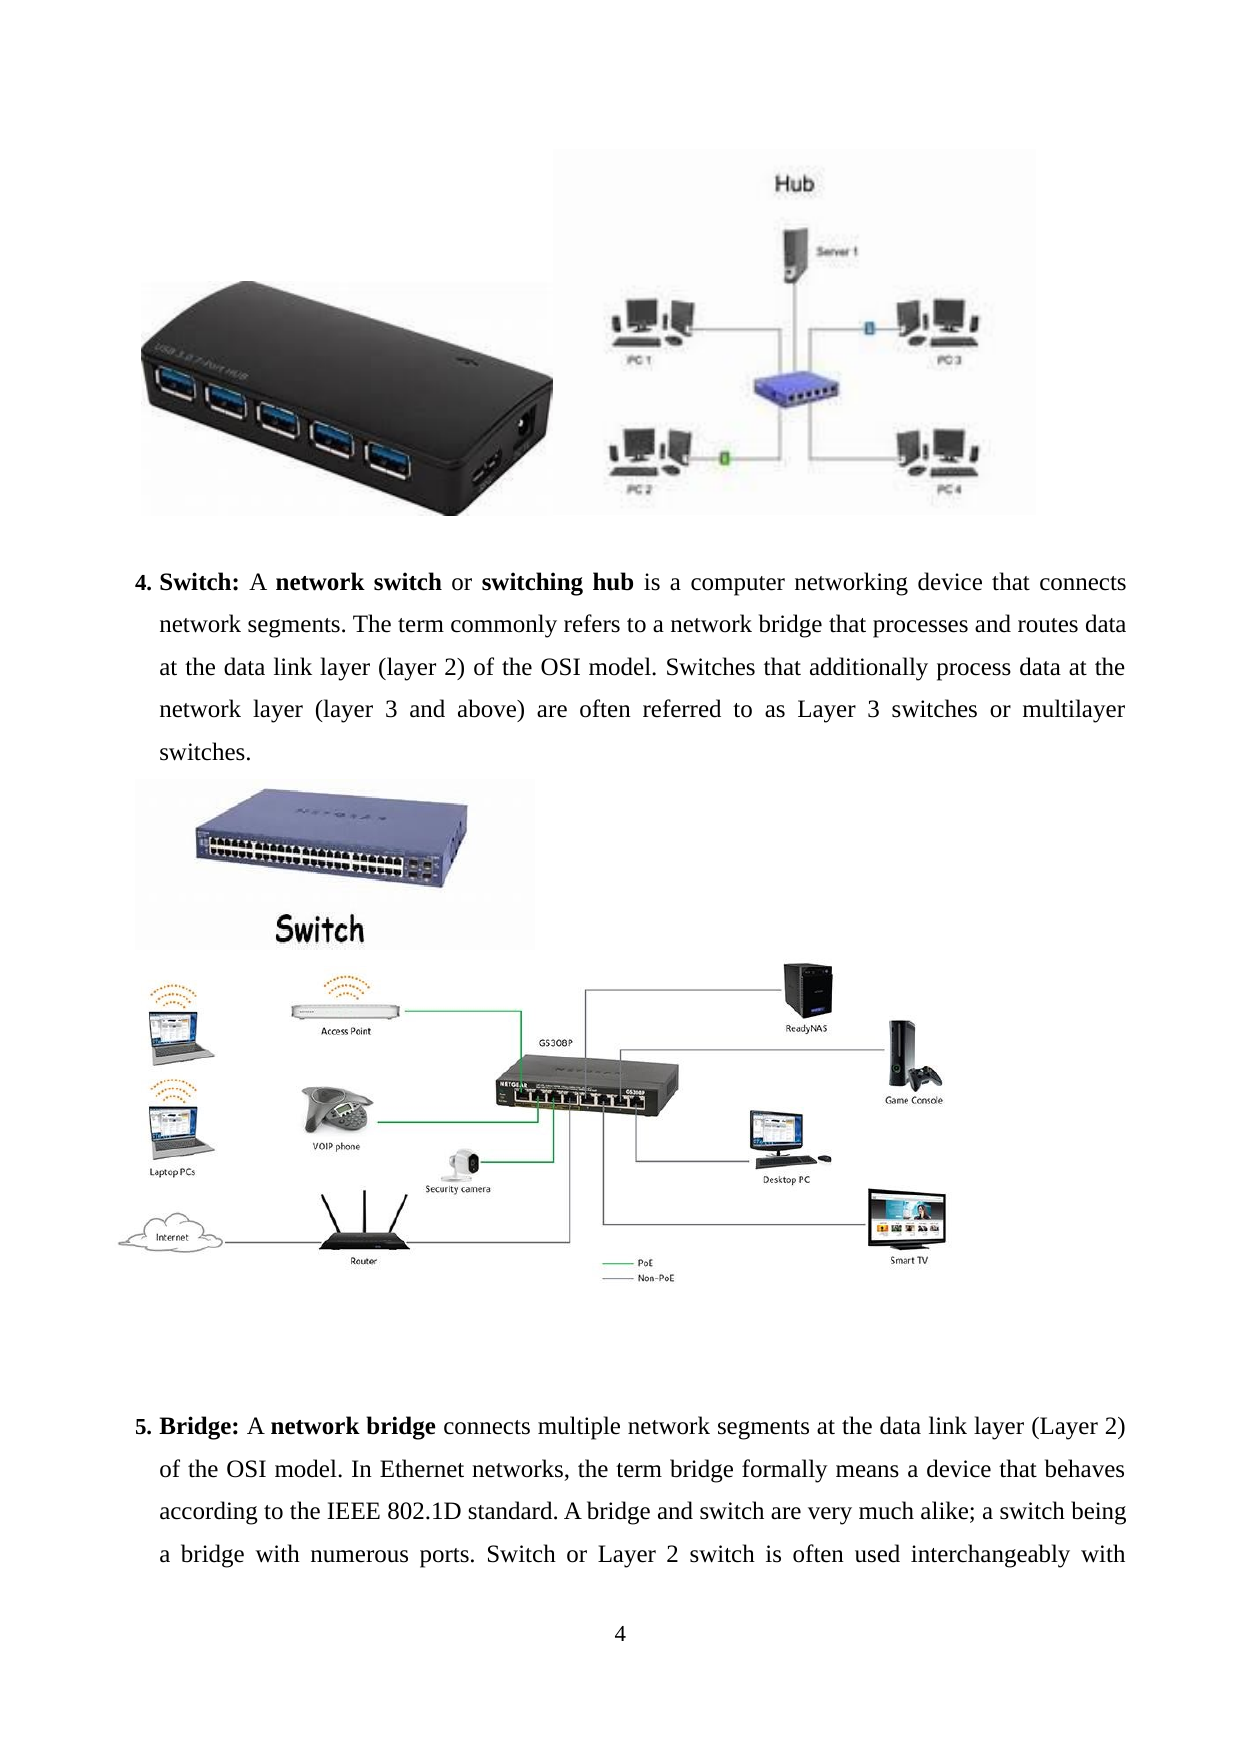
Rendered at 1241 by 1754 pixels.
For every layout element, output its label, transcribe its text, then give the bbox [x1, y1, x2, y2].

list Switch: A network switch or switching hub is a computer networking device that connects network segments. The term commonly refers to a network bridge that processes and routes data at the data link layer (layer 2) of the OSI model. Switches that additionally process data at the network layer (layer 3 and above) are often referred to as Layer 3 switches or multilayer switches. [135, 567, 1127, 766]
picture [141, 149, 1036, 516]
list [135, 1411, 1127, 1568]
picture [112, 951, 959, 1286]
picture [134, 779, 535, 950]
